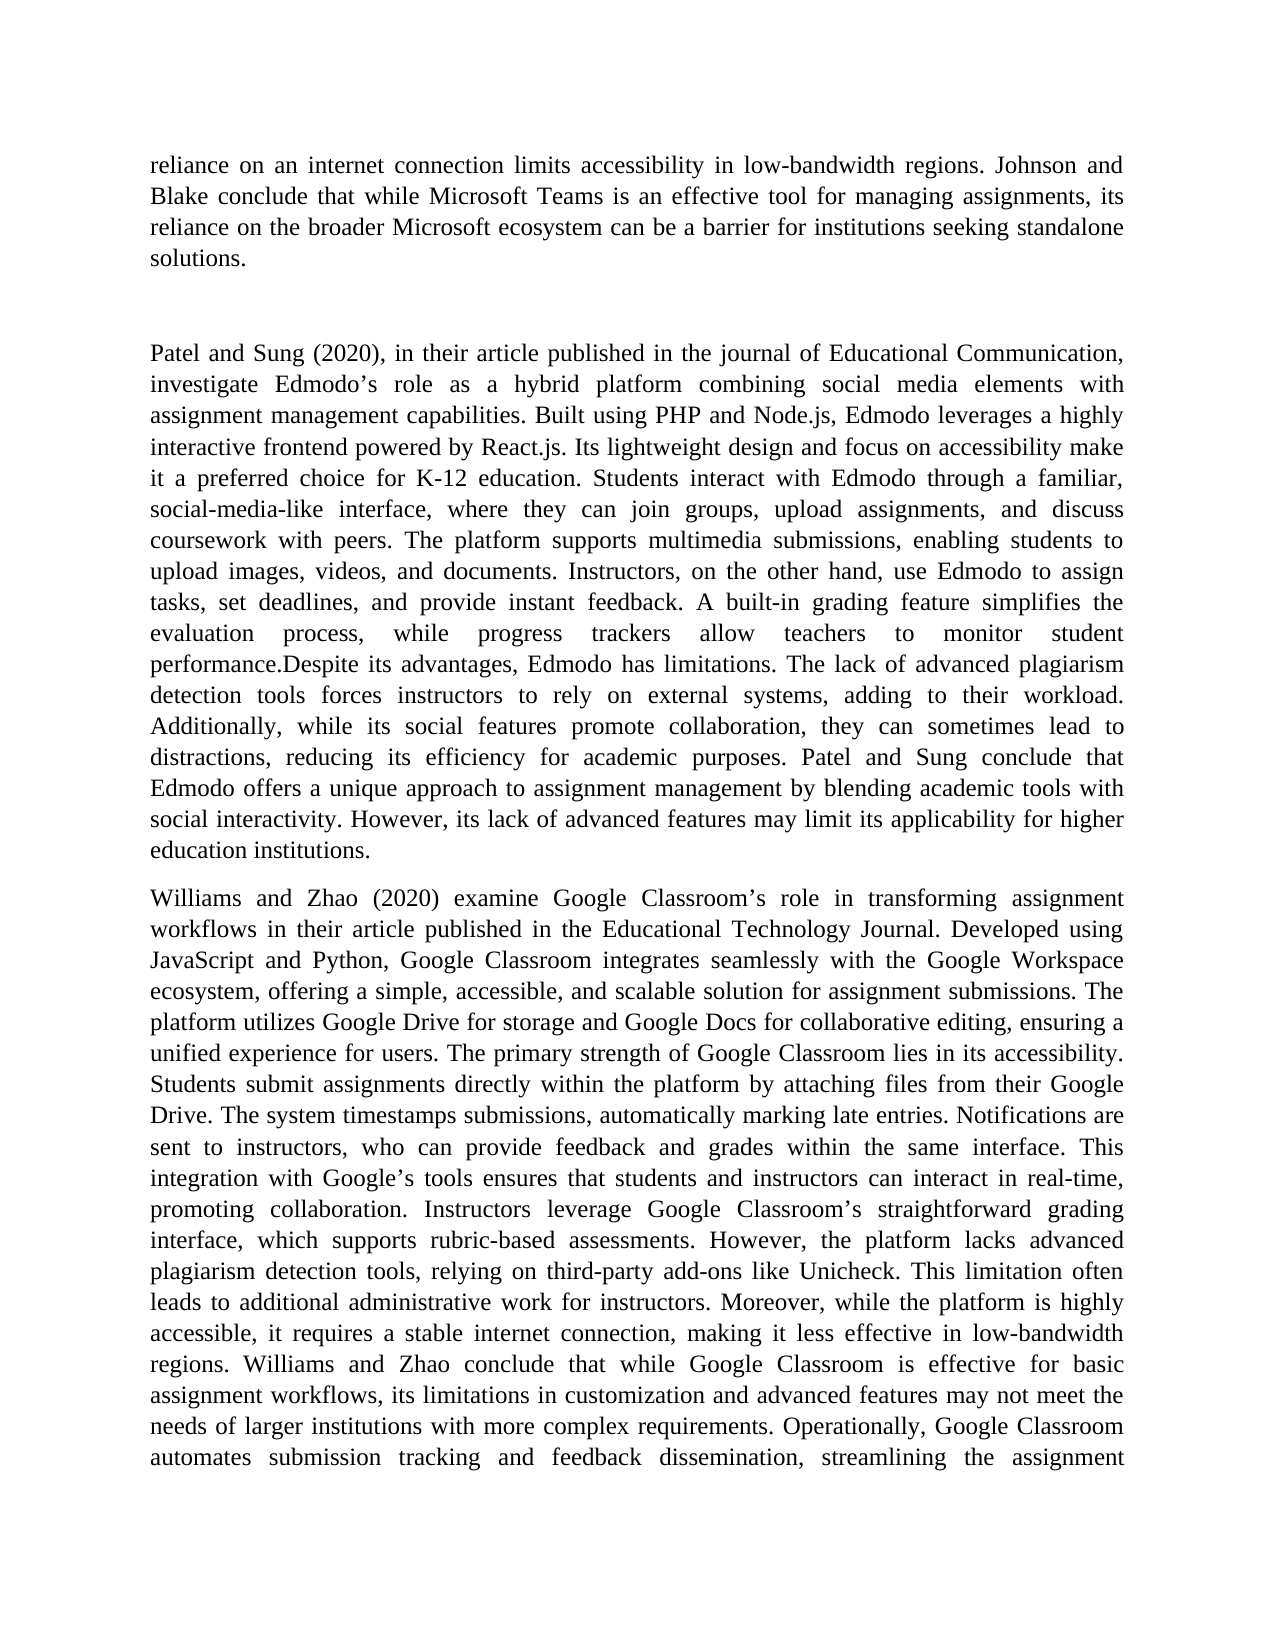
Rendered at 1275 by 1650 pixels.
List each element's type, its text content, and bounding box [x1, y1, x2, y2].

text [150, 150, 1125, 272]
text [150, 883, 1125, 1471]
text Patel and Sung (2020), in their article published in the journal of Educational Communication, investigate Edmodo’s role as a hybrid platform combining social media elements with assignment management capabilities. Built using PHP and Node.js, Edmodo leverages a highly interactive frontend powered by React.js. Its lightweight design and focus on accessibility make it a preferred choice for K-12 education. Students interact with Edmodo through a familiar, social-media-like interface, where they can join groups, upload assignments, and discuss coursework with peers. The platform supports multimedia submissions, enabling students to upload images, videos, and documents. Instructors, on the other hand, use Edmodo to assign tasks, set deadlines, and provide instant feedback. A built-in grading feature simplifies the evaluation process, while progress trackers allow teachers to monitor student performance.Despite its advantages, Edmodo has limitations. The lack of advanced plagiarism detection tools forces instructors to rely on external systems, adding to their workload. Additionally, while its social features promote collaboration, they can sometimes lead to distractions, reducing its efficiency for academic purposes. Patel and Sung conclude that Edmodo offers a unique approach to assignment management by blending academic tools with social interactivity. However, its lack of advanced features may limit its applicability for higher education institutions. [150, 338, 1125, 864]
